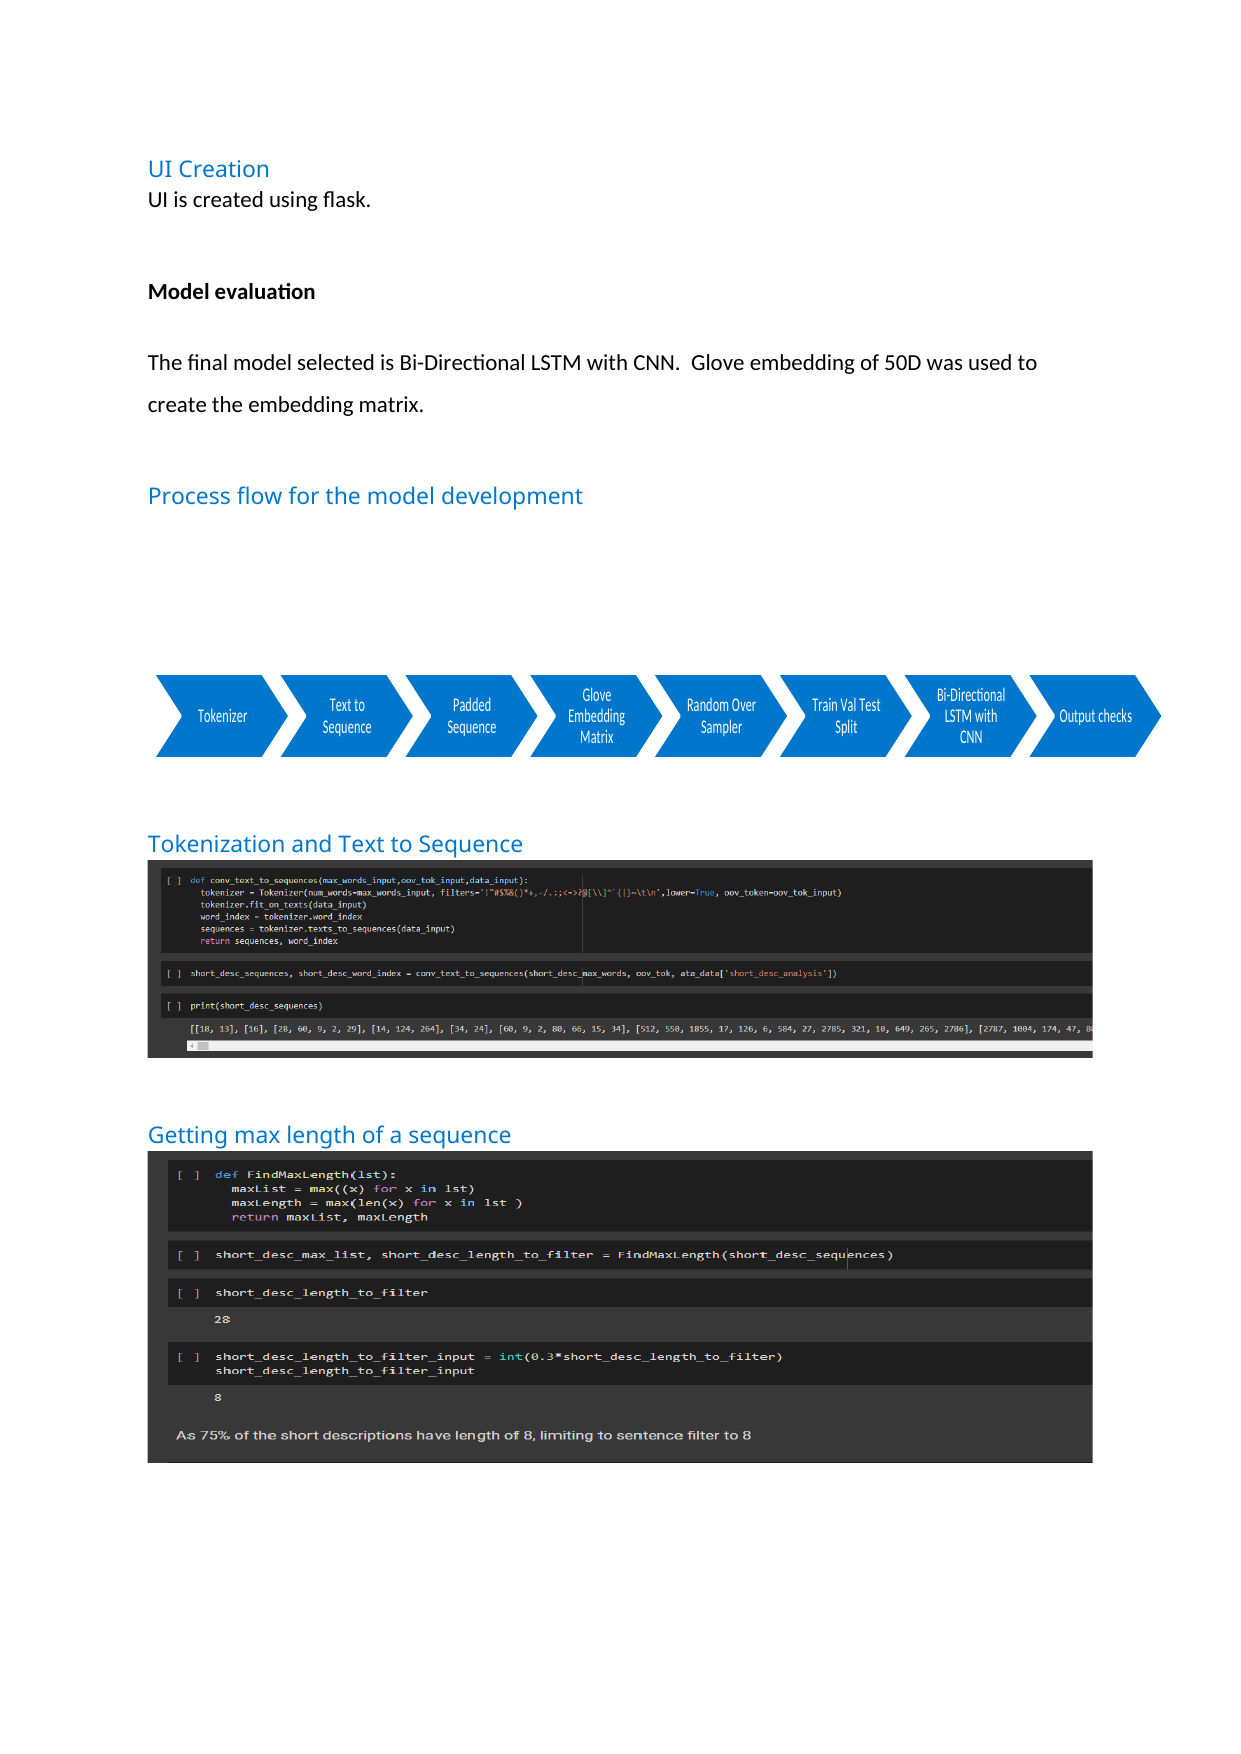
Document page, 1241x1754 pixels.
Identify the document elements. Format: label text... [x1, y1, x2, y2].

subtitle Tokenization and Text to Sequence [148, 823, 1093, 860]
subtitle Model evaluation [148, 269, 1093, 307]
subtitle UI Creation [148, 148, 1093, 185]
picture [147, 1151, 1093, 1463]
text UI is created using flask. [148, 185, 1093, 213]
subtitle Process flow for the model development [148, 474, 1093, 512]
subtitle Getting max length of a sequence [148, 1114, 1093, 1151]
text The final model selected is Bi-Directional LSTM with CNN. Glove embedding of 50D was used to create the embedding matrix. [148, 348, 1093, 418]
picture [147, 860, 1093, 1058]
